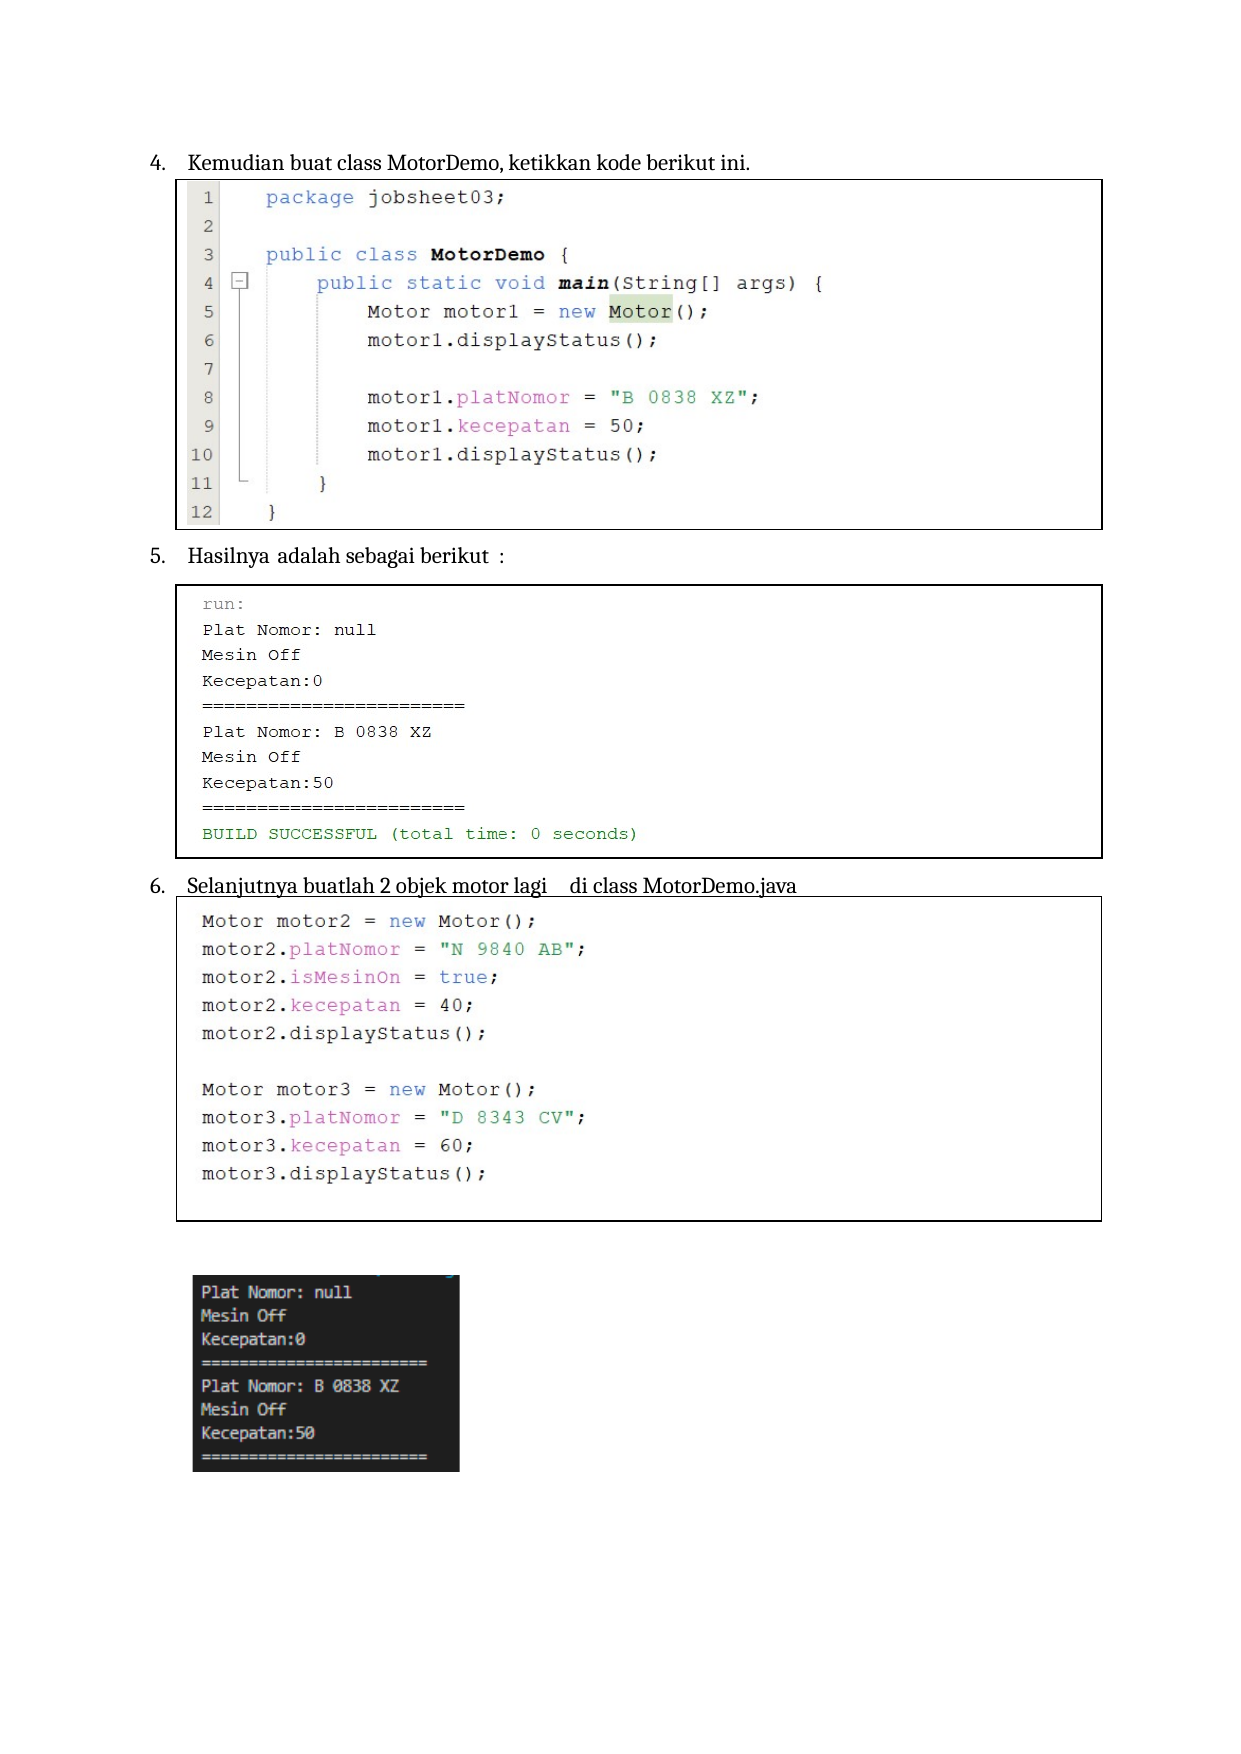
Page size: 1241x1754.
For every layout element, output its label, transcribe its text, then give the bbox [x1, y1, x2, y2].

picture [192, 1275, 460, 1472]
picture [187, 181, 837, 525]
list Kemudian buat class MotorDemo, ketikkan kode berikut ini. [150, 150, 1091, 176]
picture [187, 587, 656, 854]
picture [187, 901, 606, 1195]
